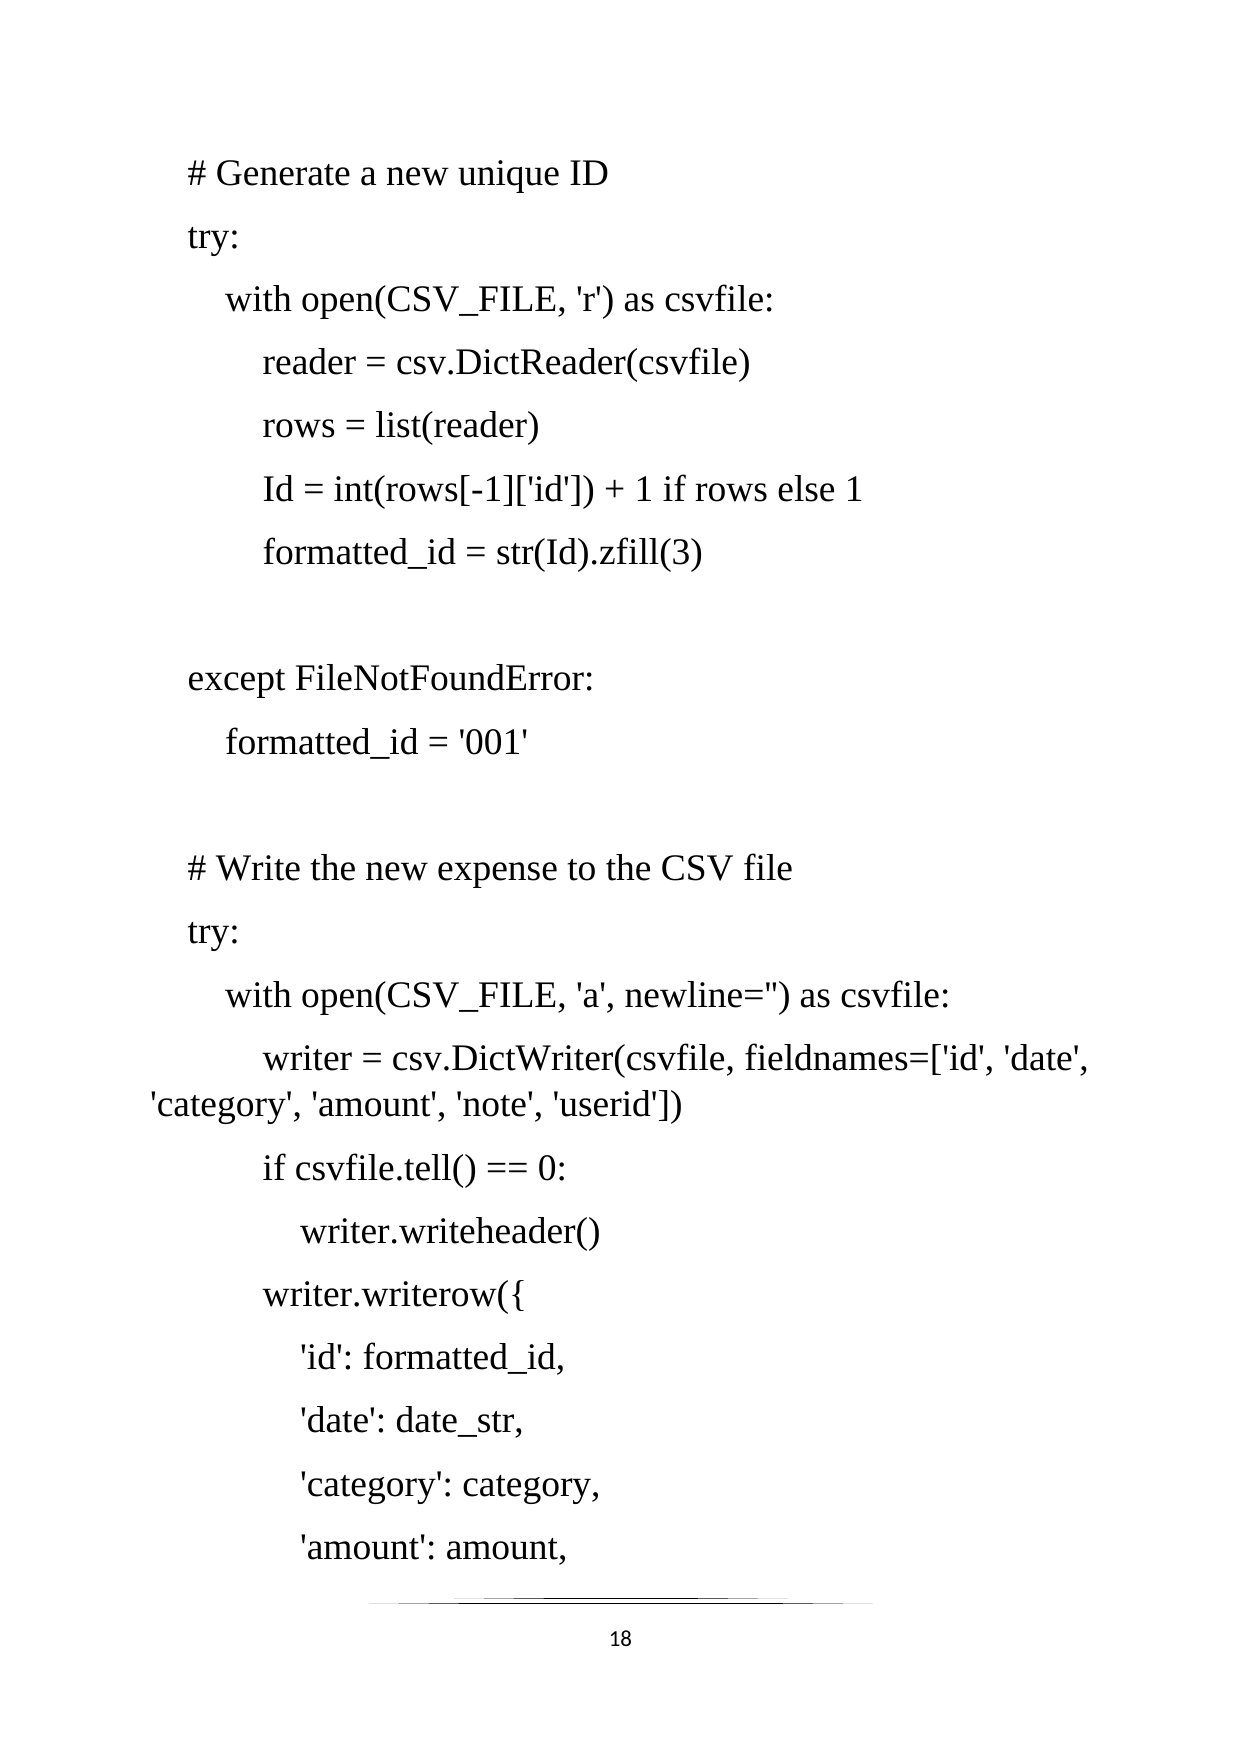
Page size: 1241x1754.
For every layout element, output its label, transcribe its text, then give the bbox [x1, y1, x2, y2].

text except FileNotFoundError: [150, 656, 1090, 699]
text writer.writeheader() [150, 1208, 1090, 1251]
text rows = list(reader) [150, 403, 1090, 446]
text writer = csv.DictWriter(csvfile, fieldnames=['id', 'date', 'category', 'amount', 'note', 'userid']) [150, 1035, 1090, 1125]
text 'date': date_str, [150, 1398, 1090, 1441]
text 'category': category, [150, 1461, 1090, 1504]
text Id = int(rows[-1]['id']) + 1 if rows else 1 [150, 466, 1090, 509]
text if csvfile.tell() == 0: [150, 1145, 1090, 1188]
text # Generate a new unique ID [150, 150, 1090, 193]
text try: [150, 909, 1090, 952]
text 'id': formatted_id, [150, 1335, 1090, 1378]
text formatted_id = str(Id).zfill(3) [150, 529, 1090, 572]
text 'amount': amount, [150, 1524, 1090, 1567]
text writer.writerow({ [150, 1271, 1090, 1314]
text # Write the new expense to the CSV file [150, 846, 1090, 889]
text with open(CSV_FILE, 'r') as csvfile: [150, 276, 1090, 319]
text try: [150, 213, 1090, 256]
text with open(CSV_FILE, 'a', newline='') as csvfile: [150, 972, 1090, 1015]
text reader = csv.DictReader(csvfile) [150, 340, 1090, 383]
text formatted_id = '001' [150, 719, 1090, 762]
